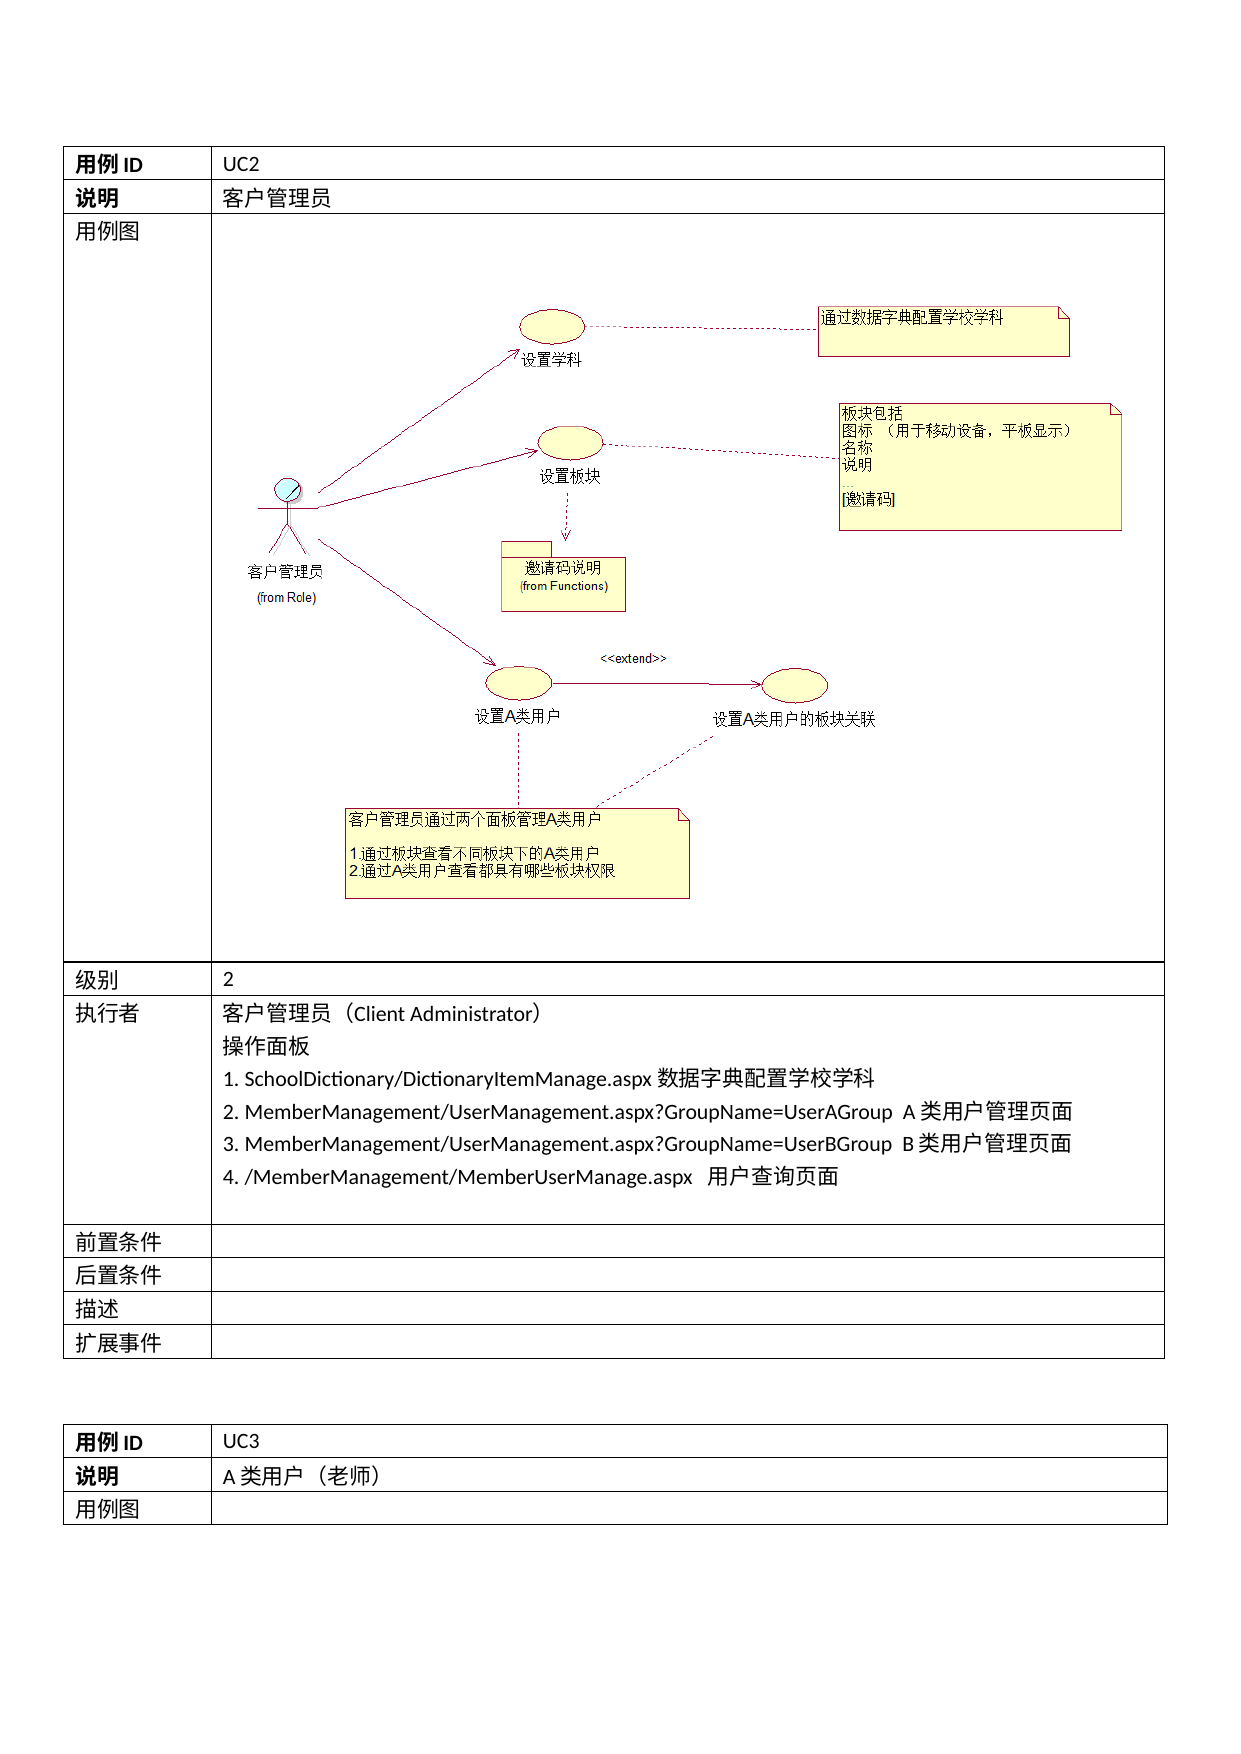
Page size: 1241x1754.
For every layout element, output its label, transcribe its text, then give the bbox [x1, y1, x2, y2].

table_header UC3 [212, 1425, 1167, 1457]
table_header 用例ID [64, 147, 211, 179]
table_cell [212, 214, 1164, 961]
table_cell 执行者 [64, 996, 211, 1223]
table_cell 客户管理员 [212, 180, 1164, 213]
table_cell 扩展事件 [64, 1325, 211, 1358]
table_cell [212, 1292, 1164, 1324]
table_header 用例ID [64, 1425, 211, 1457]
table_cell 后置条件 [64, 1258, 211, 1291]
table_header UC2 [212, 147, 1164, 179]
table_cell A类用户（老师） [212, 1458, 1167, 1491]
table_cell 说明 [64, 180, 211, 213]
table_cell [212, 1258, 1164, 1291]
table_cell 2 [212, 963, 1164, 995]
table_cell 用例图 [64, 214, 211, 961]
table_cell 说明 [64, 1458, 211, 1491]
table_cell 用例图 [64, 1492, 211, 1524]
table_cell [212, 1325, 1164, 1358]
table_cell [212, 1492, 1167, 1524]
picture [222, 246, 1141, 908]
table_cell 描述 [64, 1292, 211, 1324]
table_cell 级别 [64, 963, 211, 995]
table_cell [212, 1225, 1164, 1257]
table_cell 客户管理员（Client Administrator） 操作面板 SchoolDictionary/DictionaryItemManage.aspx 数据字典配置学校学科 MemberManagement/UserManagement.aspx?GroupName=UserAGroup A类用户管理页面 MemberManagement/UserManagement.aspx?GroupName=UserBGroup B类用户管理页面 /MemberManagement/MemberUserManage.aspx 用户查询页面 [212, 996, 1164, 1223]
table_cell 前置条件 [64, 1225, 211, 1257]
